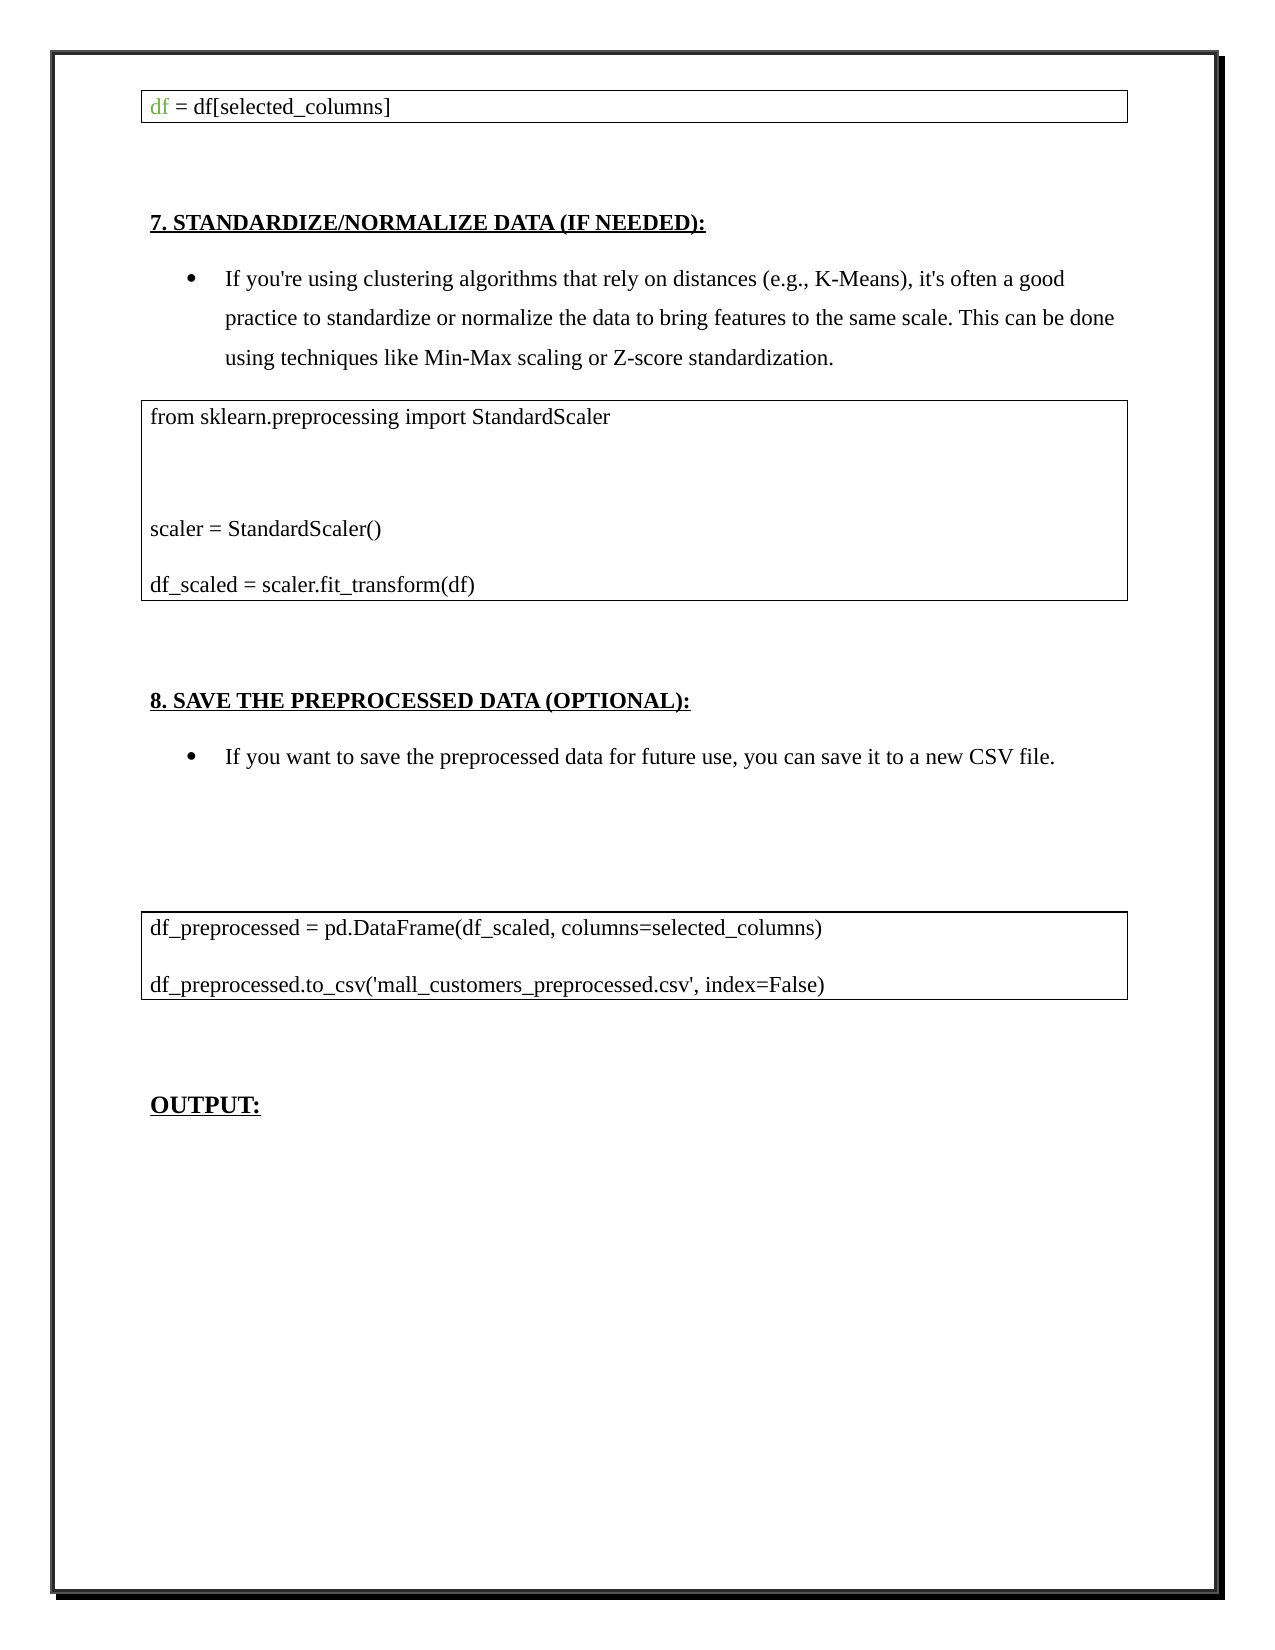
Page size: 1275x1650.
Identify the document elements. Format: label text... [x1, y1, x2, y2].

text df_preprocessed = pd.DataFrame(df_scaled, columns=selected_columns) [142, 913, 1127, 941]
text scaler = StandardScaler() [142, 512, 1127, 542]
text 7. STANDARDIZE/NORMALIZE DATA (IF NEEDED): [150, 208, 1119, 235]
list If you're using clustering algorithms that rely on distances (e.g., K-Means), it's often a good practice to standardize or normalize the data to bring features to the same scale. This can be done using techniques like Min-Max scaling or Z-score standardization. [187, 265, 1119, 370]
text df_preprocessed.to_csv('mall_customers_preprocessed.csv', index=False) [142, 967, 1127, 999]
list If you want to save the preprocessed data for future use, you can save it to a new CSV file. [187, 743, 1119, 769]
text df_scaled = scaler.fit_transform(df) [142, 568, 1127, 600]
text 8. SAVE THE PREPROCESSED DATA (OPTIONAL): [150, 687, 1119, 713]
text df = df[selected_columns] [142, 91, 1127, 122]
text from sklearn.preprocessing import StandardScaler [142, 401, 1127, 429]
text OUTPUT: [150, 1090, 1119, 1118]
